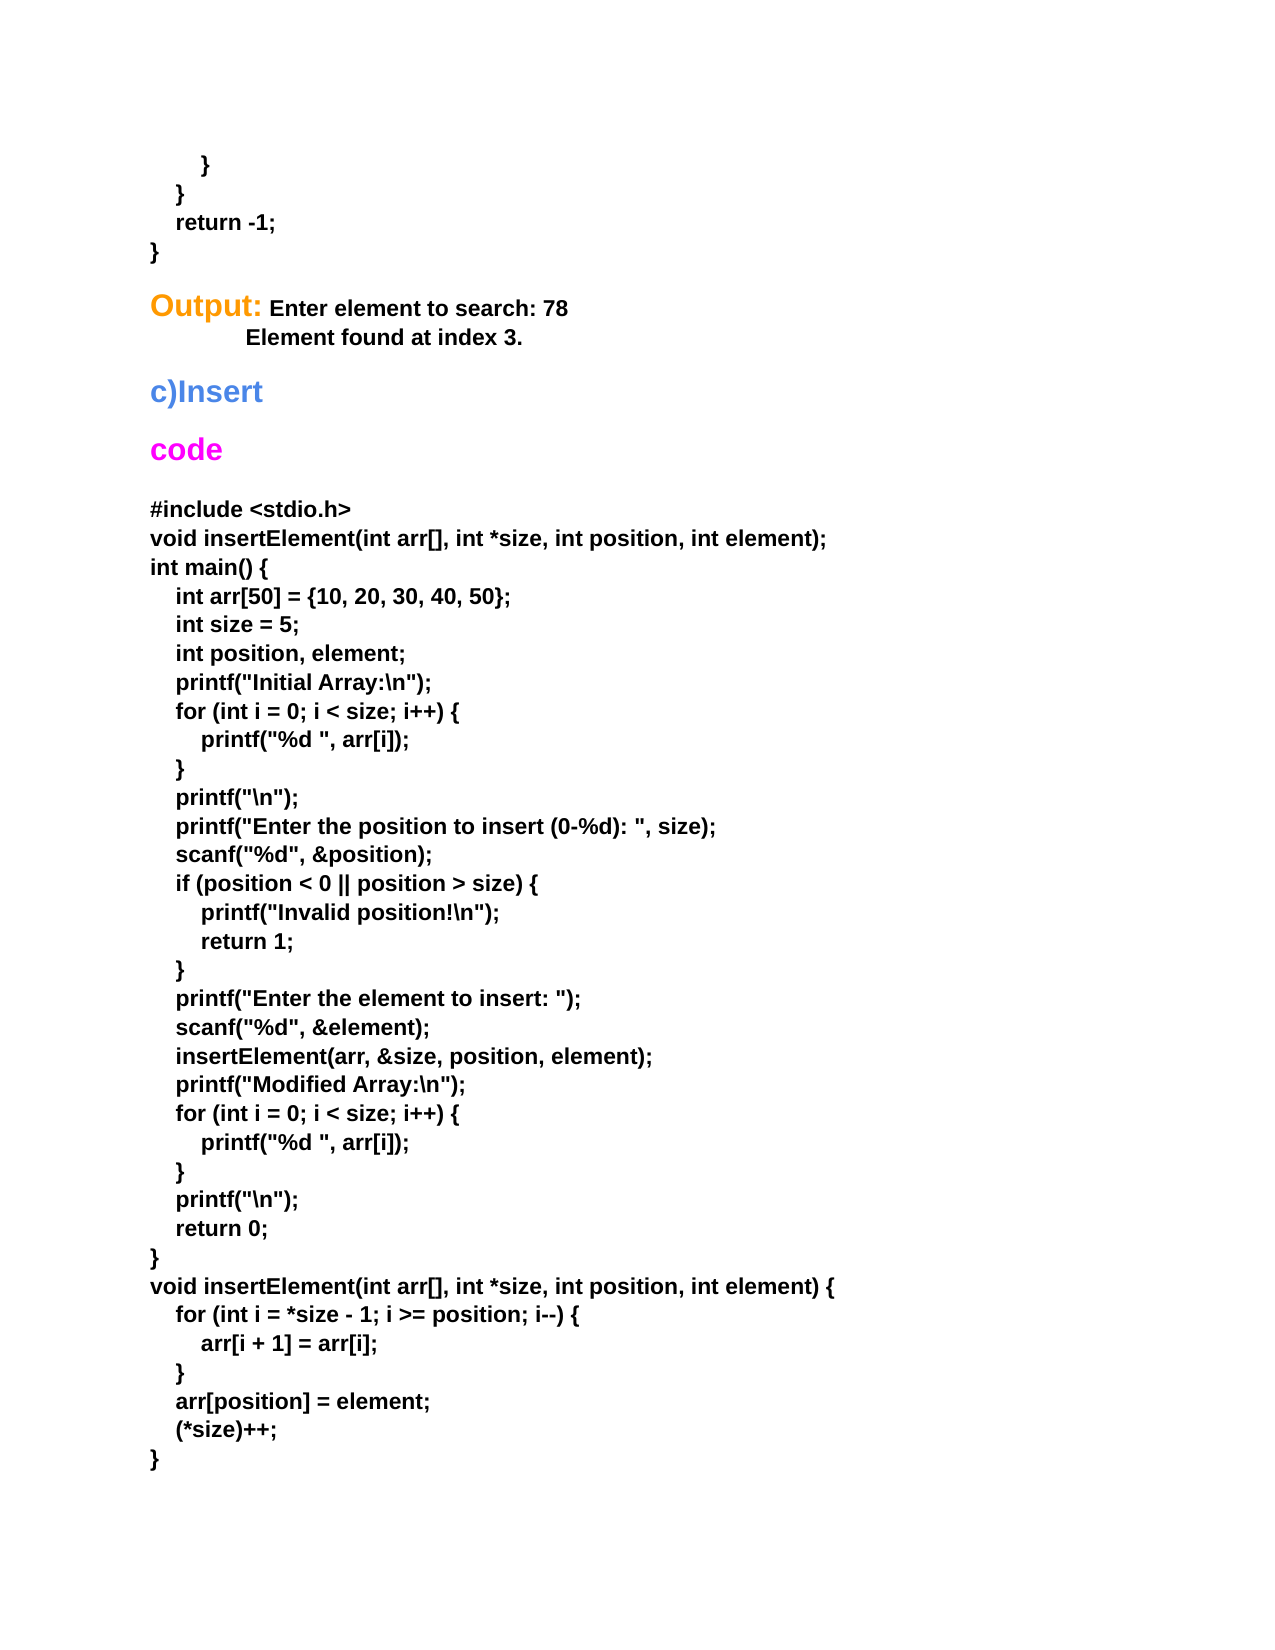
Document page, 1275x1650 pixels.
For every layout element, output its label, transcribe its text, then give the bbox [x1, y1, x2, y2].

text } [150, 236, 1125, 265]
text return 0; [150, 1214, 1125, 1242]
text printf("Enter the position to insert (0-%d): ", size); [150, 811, 1125, 840]
text c)Insert [150, 380, 1125, 409]
text int size = 5; [150, 610, 1125, 639]
text arr[position] = element; [150, 1386, 1125, 1415]
text } [150, 1444, 1125, 1472]
text printf("Initial Array:\n"); [150, 667, 1125, 696]
text arr[i + 1] = arr[i]; [150, 1329, 1125, 1357]
text Output: Enter element to search: 78 [150, 294, 1125, 322]
text printf("%d ", arr[i]); [150, 1127, 1125, 1156]
text } [150, 150, 1125, 179]
text printf("Modified Array:\n"); [150, 1070, 1125, 1099]
text printf("Enter the element to insert: "); [150, 984, 1125, 1012]
text #include <stdio.h> [150, 495, 1125, 524]
text int position, element; [150, 639, 1125, 667]
text void insertElement(int arr[], int *size, int position, int element) { [150, 1271, 1125, 1300]
text for (int i = 0; i < size; i++) { [150, 1099, 1125, 1127]
text } [150, 1357, 1125, 1386]
text for (int i = 0; i < size; i++) { [150, 696, 1125, 725]
text return -1; [150, 207, 1125, 236]
text insertElement(arr, &size, position, element); [150, 1041, 1125, 1070]
text } [150, 754, 1125, 782]
text code [150, 437, 1125, 466]
text printf("\n"); [150, 782, 1125, 811]
text printf("\n"); [150, 1185, 1125, 1214]
text } [150, 1242, 1125, 1271]
text if (position < 0 || position > size) { [150, 869, 1125, 897]
text } [150, 179, 1125, 207]
text Element found at index 3. [150, 322, 1125, 351]
text int main() { [150, 552, 1125, 581]
text void insertElement(int arr[], int *size, int position, int element); [150, 524, 1125, 552]
text } [150, 1156, 1125, 1185]
text scanf("%d", &position); [150, 840, 1125, 869]
text scanf("%d", &element); [150, 1012, 1125, 1041]
text } [150, 955, 1125, 984]
text return 1; [150, 926, 1125, 955]
text printf("%d ", arr[i]); [150, 725, 1125, 754]
text for (int i = *size - 1; i >= position; i--) { [150, 1300, 1125, 1329]
text printf("Invalid position!\n"); [150, 897, 1125, 926]
text (*size)++; [150, 1415, 1125, 1444]
text int arr[50] = {10, 20, 30, 40, 50}; [150, 581, 1125, 610]
